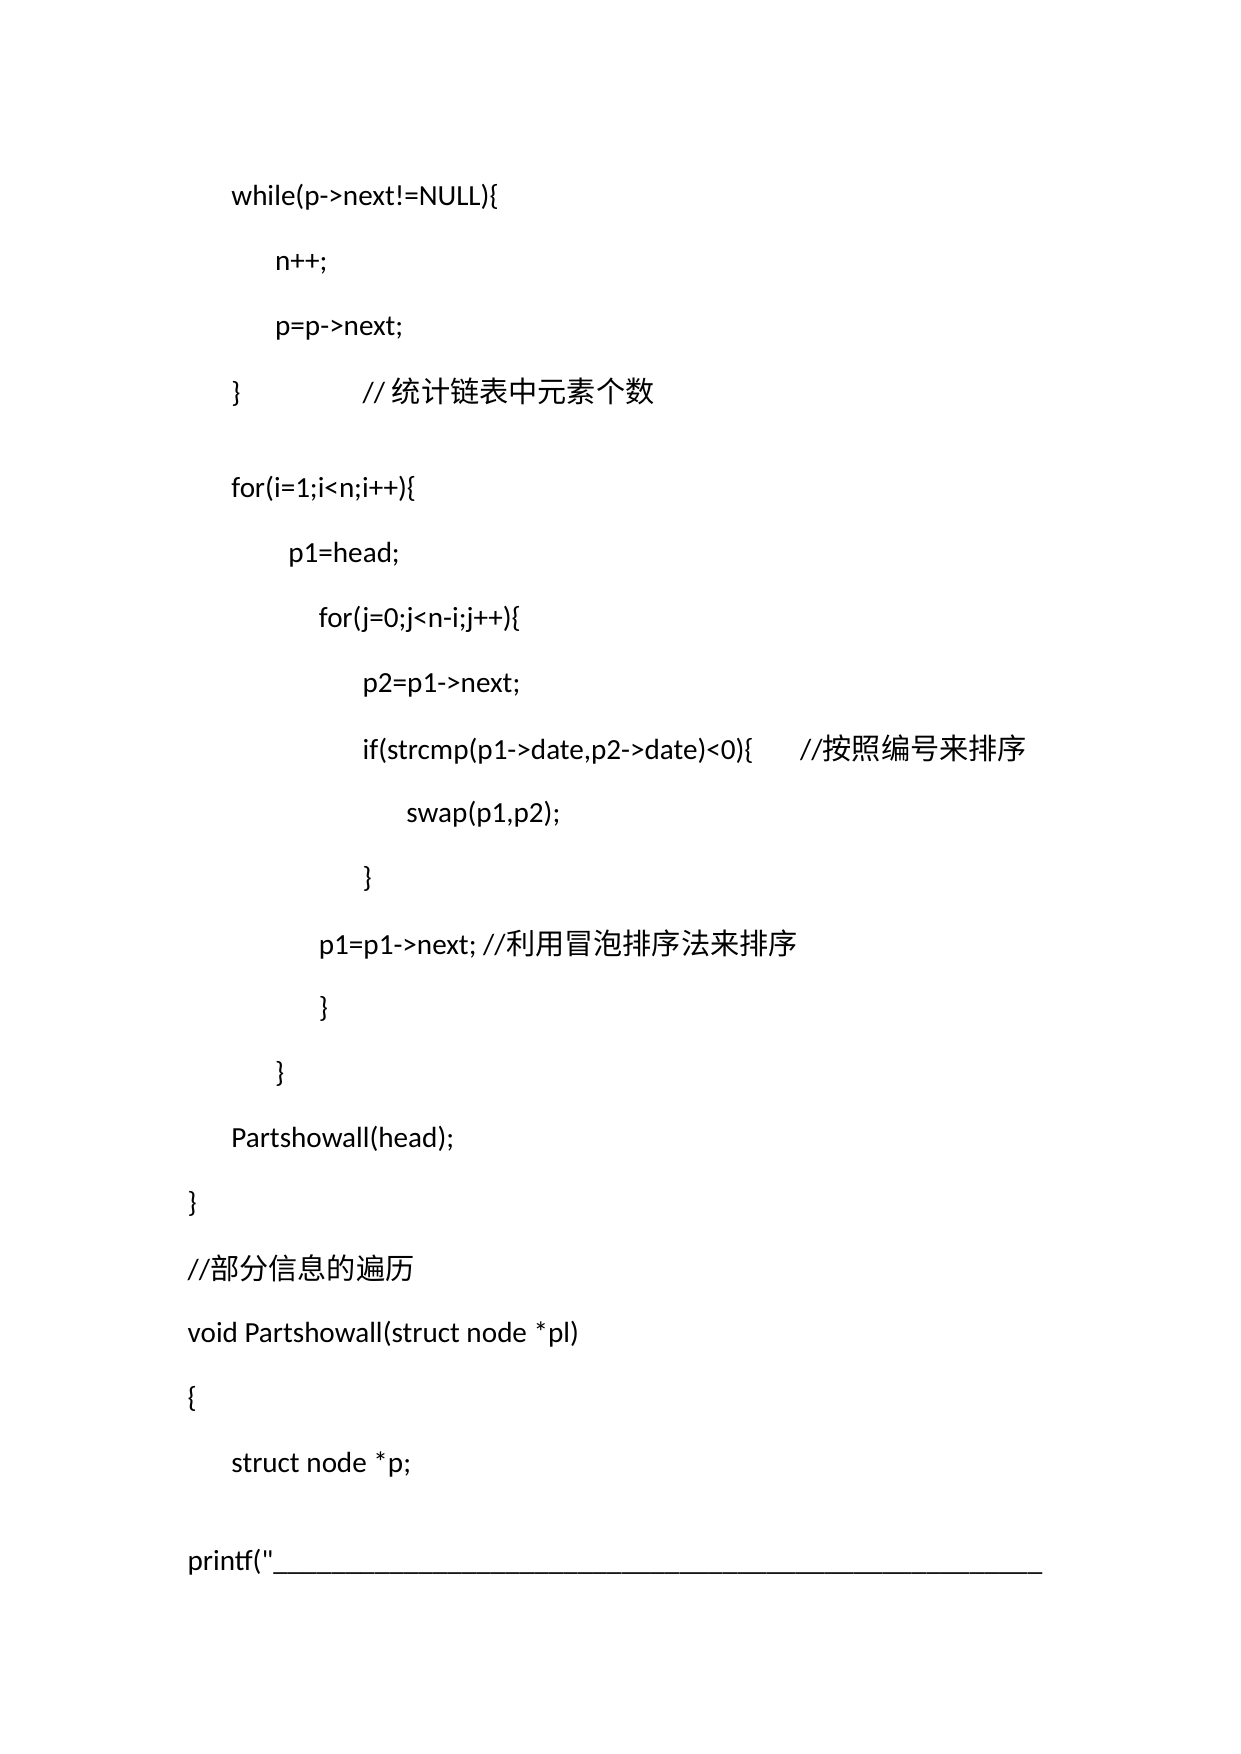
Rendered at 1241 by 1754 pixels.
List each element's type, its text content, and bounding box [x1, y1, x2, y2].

text void Partshowall(struct node *pl) [187, 1299, 1053, 1364]
text if(strcmp(p1->date,p2->date)<0){ //按照编号来排序 [187, 714, 1053, 779]
text while(p->next!=NULL){ [187, 162, 1053, 227]
text } [187, 1169, 1053, 1234]
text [187, 1494, 1053, 1592]
text } [187, 1039, 1053, 1104]
text struct node *p; [187, 1429, 1053, 1494]
text } // 统计链表中元素个数 [187, 357, 1053, 422]
text //部分信息的遍历 [187, 1234, 1053, 1299]
text Partshowall(head); [187, 1104, 1053, 1169]
text p1=head; [187, 519, 1053, 584]
text for(j=0;j<n-i;j++){ [187, 584, 1053, 649]
text swap(p1,p2); [187, 779, 1053, 844]
text p1=p1->next; //利用冒泡排序法来排序 [187, 909, 1053, 974]
text p=p->next; [187, 292, 1053, 357]
text } [187, 844, 1053, 909]
text p2=p1->next; [187, 649, 1053, 714]
text n++; [187, 227, 1053, 292]
text } [187, 974, 1053, 1039]
text for(i=1;i<n;i++){ [187, 454, 1053, 519]
text { [187, 1364, 1053, 1429]
